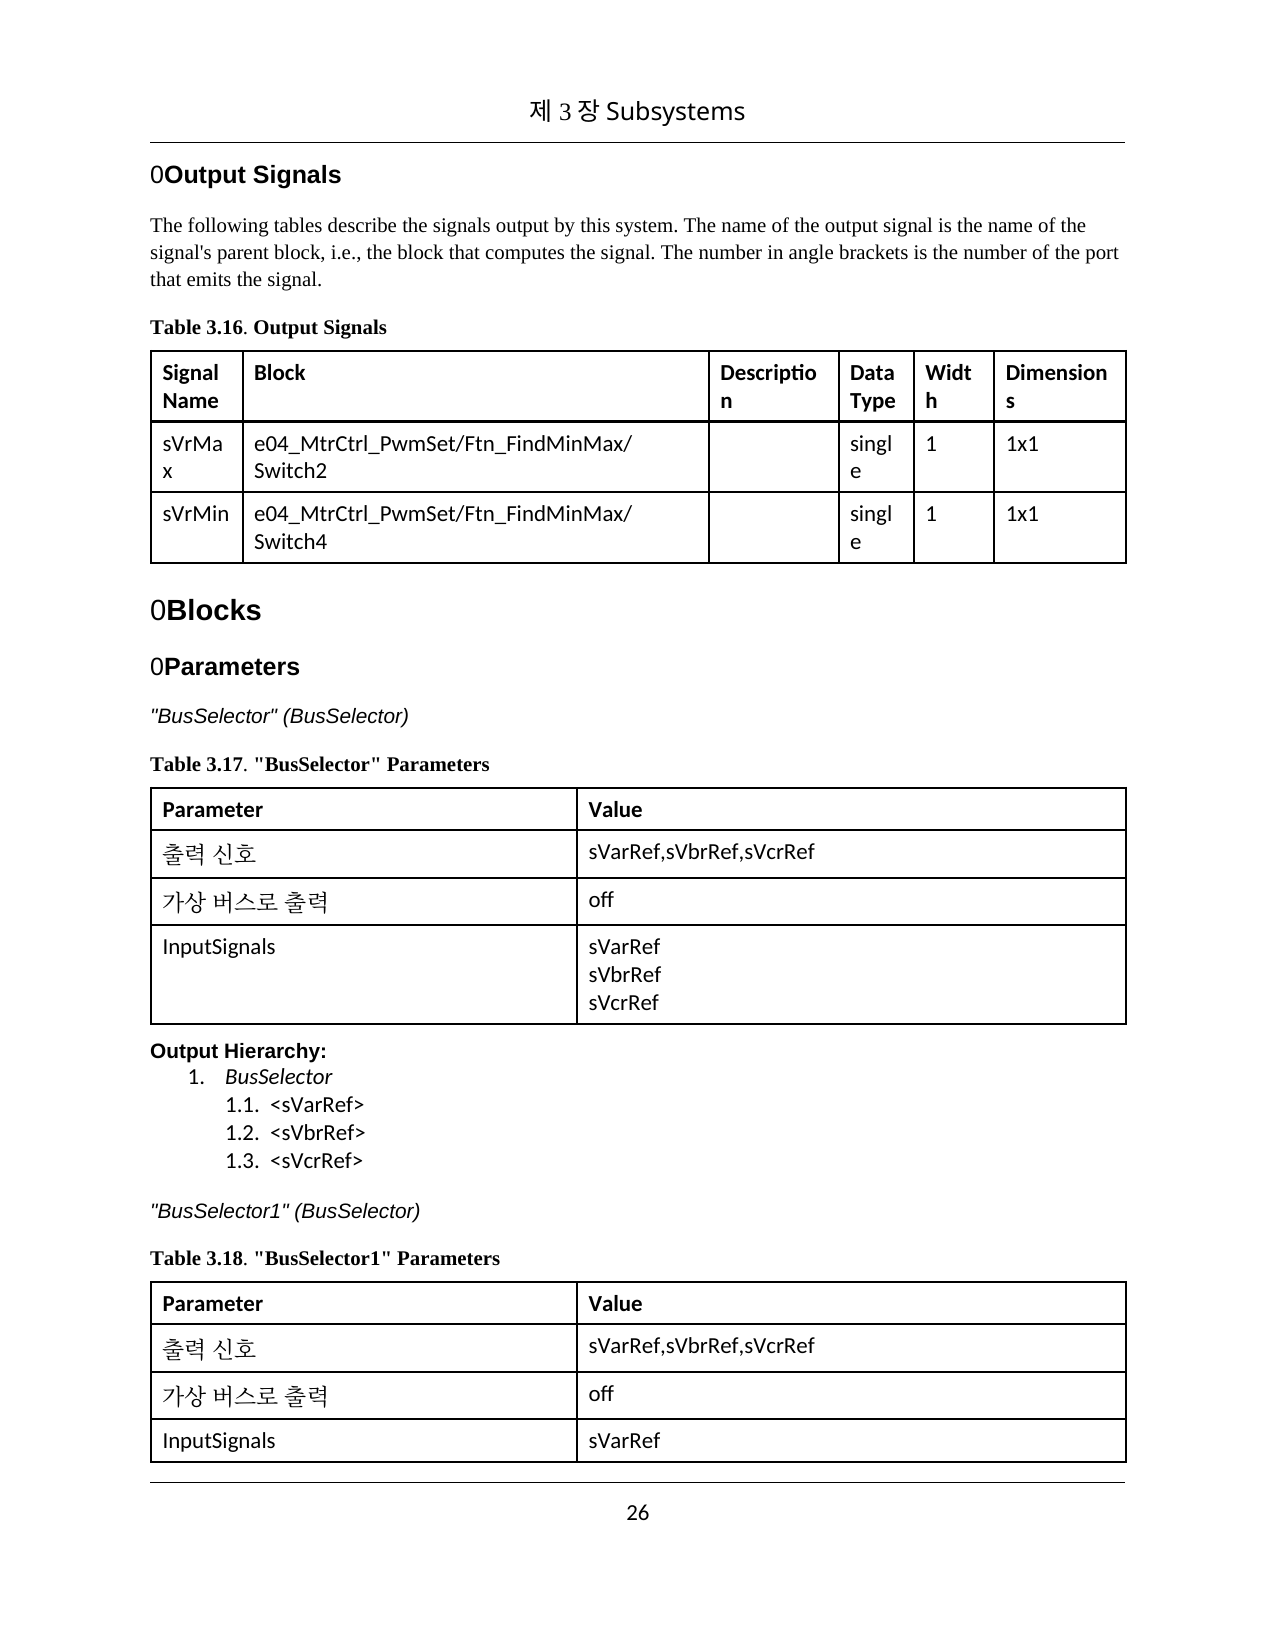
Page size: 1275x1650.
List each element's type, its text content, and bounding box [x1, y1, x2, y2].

table_header Parameter [152, 789, 576, 829]
table_cell sVrMax [152, 423, 242, 491]
table_cell 1 [915, 493, 993, 562]
table_header Width [915, 352, 993, 420]
table_cell sVarRef sVbrRef sVcrRef [578, 1420, 1125, 1461]
table_cell single [840, 423, 913, 491]
table_header Dimensions [995, 352, 1125, 420]
table_cell e04_MtrCtrl_PwmSet/Ftn_FindMinMax/Switch2 [244, 423, 708, 491]
table_cell InputSignals [152, 926, 576, 1023]
list <sVbrRef> [225, 1118, 1125, 1146]
table_cell off [578, 1373, 1125, 1418]
table_cell InputSignals [152, 1420, 576, 1461]
table_cell sVarRef,sVbrRef,sVcrRef [578, 831, 1125, 877]
text The following tables describe the signals output by this system. The name of the output signal is the name of the signal's parent block, i.e., the block that computes the signal. The number in angle brackets is the number of the port that emits the signal. [150, 210, 1125, 291]
table_header Value [578, 1283, 1125, 1323]
title Output Signals [150, 155, 1125, 188]
title Table 3.18. "BusSelector1" Parameters [150, 1243, 1125, 1270]
title Blocks [150, 589, 1125, 626]
table_cell 1x1 [995, 493, 1125, 562]
table_header Description [710, 352, 838, 420]
table_cell sVrMin [152, 493, 242, 562]
table_cell 출력 신호 [152, 831, 576, 877]
table_cell off [578, 879, 1125, 924]
table_cell 가상 버스로 출력 [152, 879, 576, 924]
title Table 3.16. Output Signals [150, 312, 1125, 339]
table_cell sVarRef sVbrRef sVcrRef [578, 926, 1125, 1023]
table_header Parameter [152, 1283, 576, 1323]
title Parameters [150, 647, 1125, 680]
title Output Hierarchy: [150, 1035, 1125, 1062]
list BusSelector [187, 1062, 1125, 1090]
table_cell 1 [915, 423, 993, 491]
table_cell [710, 423, 838, 491]
table_cell single [840, 493, 913, 562]
table_cell 1x1 [995, 423, 1125, 491]
table_cell sVarRef,sVbrRef,sVcrRef [578, 1325, 1125, 1371]
title "BusSelector" (BusSelector) [150, 701, 1125, 728]
table_cell [710, 493, 838, 562]
title "BusSelector1" (BusSelector) [150, 1195, 1125, 1222]
list <sVcrRef> [225, 1146, 1125, 1174]
table_header Value [578, 789, 1125, 829]
list <sVarRef> [225, 1090, 1125, 1118]
table_header Block [244, 352, 708, 420]
table_cell e04_MtrCtrl_PwmSet/Ftn_FindMinMax/Switch4 [244, 493, 708, 562]
table_cell 출력 신호 [152, 1325, 576, 1371]
table_cell 가상 버스로 출력 [152, 1373, 576, 1418]
table_header Signal Name [152, 352, 242, 420]
table_header Data Type [840, 352, 913, 420]
title Table 3.17. "BusSelector" Parameters [150, 749, 1125, 776]
